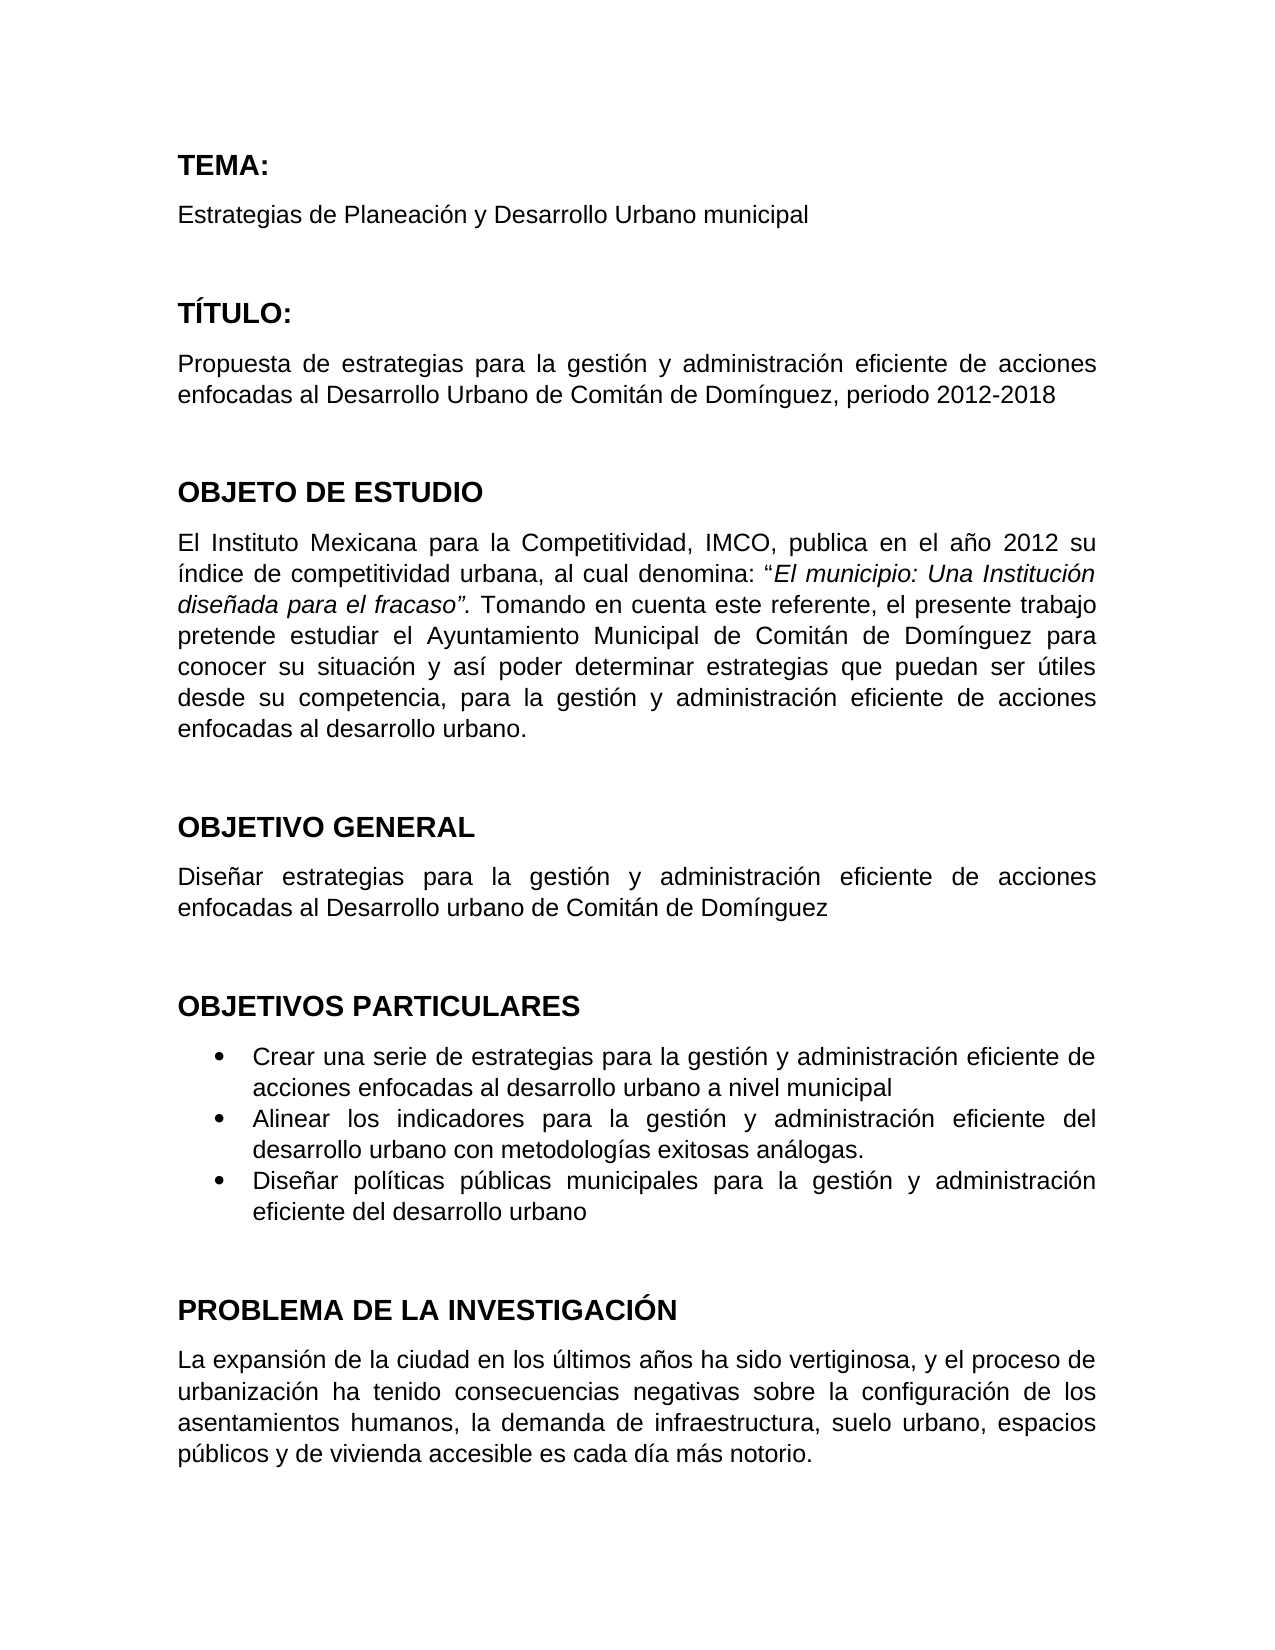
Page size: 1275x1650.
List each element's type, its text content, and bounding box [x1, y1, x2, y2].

text El Instituto Mexicana para la Competitividad, IMCO, publica en el año 2012 su índice de competitividad urbana, al cual denomina: “El municipio: Una Institución diseñada para el fracaso”. Tomando en cuenta este referente, el presente trabajo pretende estudiar el Ayuntamiento Municipal de Comitán de Domínguez para conocer su situación y así poder determinar estrategias que puedan ser útiles desde su competencia, para la gestión y administración eficiente de acciones enfocadas al desarrollo urbano. [177, 528, 1098, 743]
text Propuesta de estrategias para la gestión y administración eficiente de acciones enfocadas al Desarrollo Urbano de Comitán de Domínguez, periodo 2012-2018 [177, 349, 1098, 408]
text TÍTULO: [177, 296, 1098, 329]
list Alinear los indicadores para la gestión y administración eficiente del desarrollo urbano con metodologías exitosas análogas. [215, 1104, 1098, 1164]
text Diseñar estrategias para la gestión y administración eficiente de acciones enfocadas al Desarrollo urbano de Comitán de Domínguez [177, 862, 1098, 922]
text La expansión de la ciudad en los últimos años ha sido vertiginosa, y el proceso de urbanización ha tenido consecuencias negativas sobre la configuración de los asentamientos humanos, la demanda de infraestructura, suelo urbano, espacios públicos y de vivienda accesible es cada día más notorio. [177, 1345, 1098, 1467]
text OBJETIVOS PARTICULARES [177, 989, 1098, 1022]
text TEMA: [177, 148, 1098, 181]
text Estrategias de Planeación y Desarrollo Urbano municipal [177, 200, 1098, 229]
list Diseñar políticas públicas municipales para la gestión y administración eficiente del desarrollo urbano [215, 1166, 1098, 1226]
text OBJETIVO GENERAL [177, 809, 1098, 843]
text OBJETO DE ESTUDIO [177, 475, 1098, 509]
text PROBLEMA DE LA INVESTIGACIÓN [177, 1293, 1098, 1326]
list Crear una serie de estrategias para la gestión y administración eficiente de acciones enfocadas al desarrollo urbano a nivel municipal [215, 1042, 1098, 1102]
